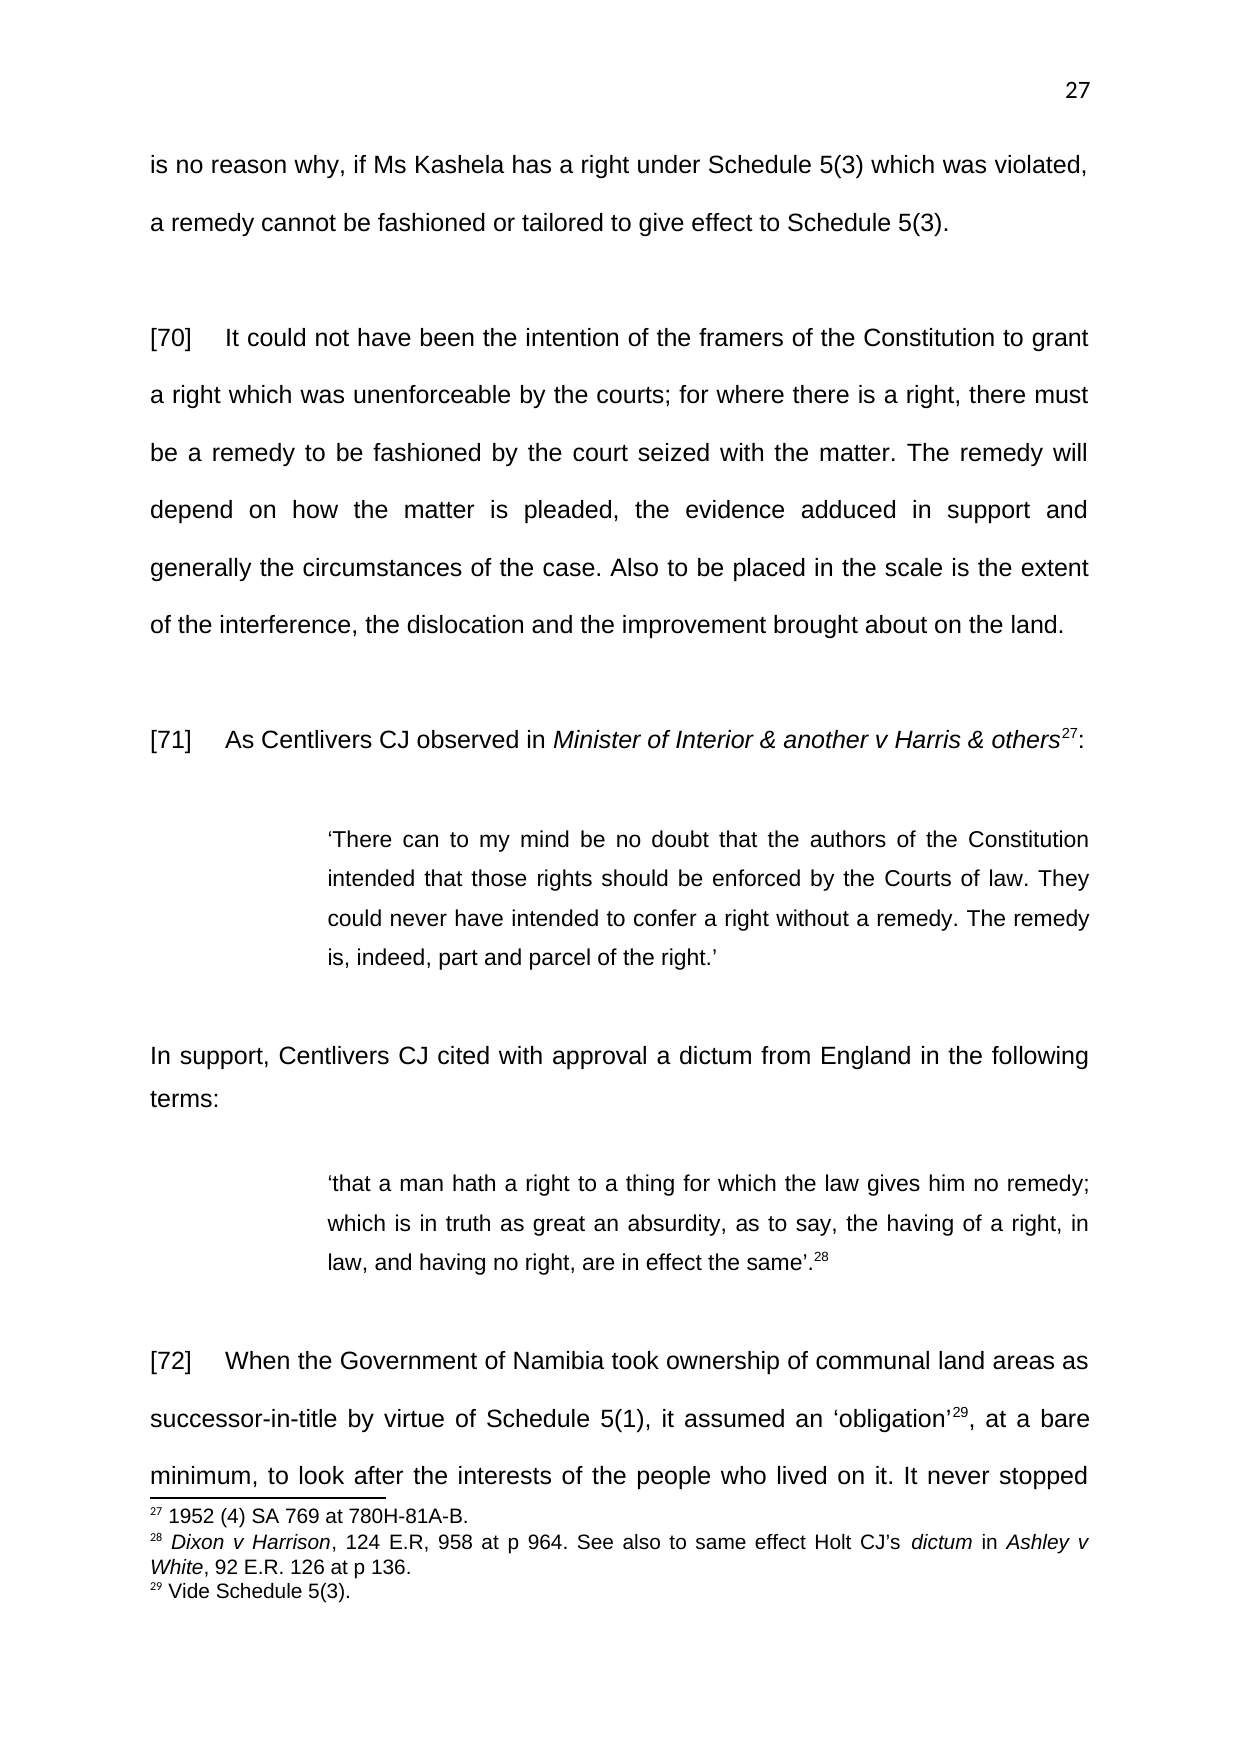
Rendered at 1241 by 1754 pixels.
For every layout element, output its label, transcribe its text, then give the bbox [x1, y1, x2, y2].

text In support, Centlivers CJ cited with approval a dictum from England in the following terms: [150, 1041, 1090, 1113]
list As Centlivers CJ observed in Minister of Interior & another v Harris & others: [150, 725, 1090, 754]
text ‘There can to my mind be no doubt that the authors of the Constitution intended that those rights should be enforced by the Courts of law. They could never have intended to confer a right without a remedy. The remedy is, indeed, part and parcel of the right.’ [327, 826, 1090, 970]
list It could not have been the intention of the framers of the Constitution to grant a right which was unenforceable by the courts; for where there is a right, there must be a remedy to be fashioned by the court seized with the matter. The remedy will depend on how the matter is pleaded, the evidence adduced in support and generally the circumstances of the case. Also to be placed in the scale is the extent of the interference, the dislocation and the improvement brought about on the land. [150, 322, 1090, 639]
text ‘that a man hath a right to a thing for which the law gives him no remedy; which is in truth as great an absurdity, as to say, the having of a right, in law, and having no right, are in effect the same’. [327, 1170, 1090, 1276]
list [150, 150, 1090, 236]
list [150, 1346, 1090, 1490]
